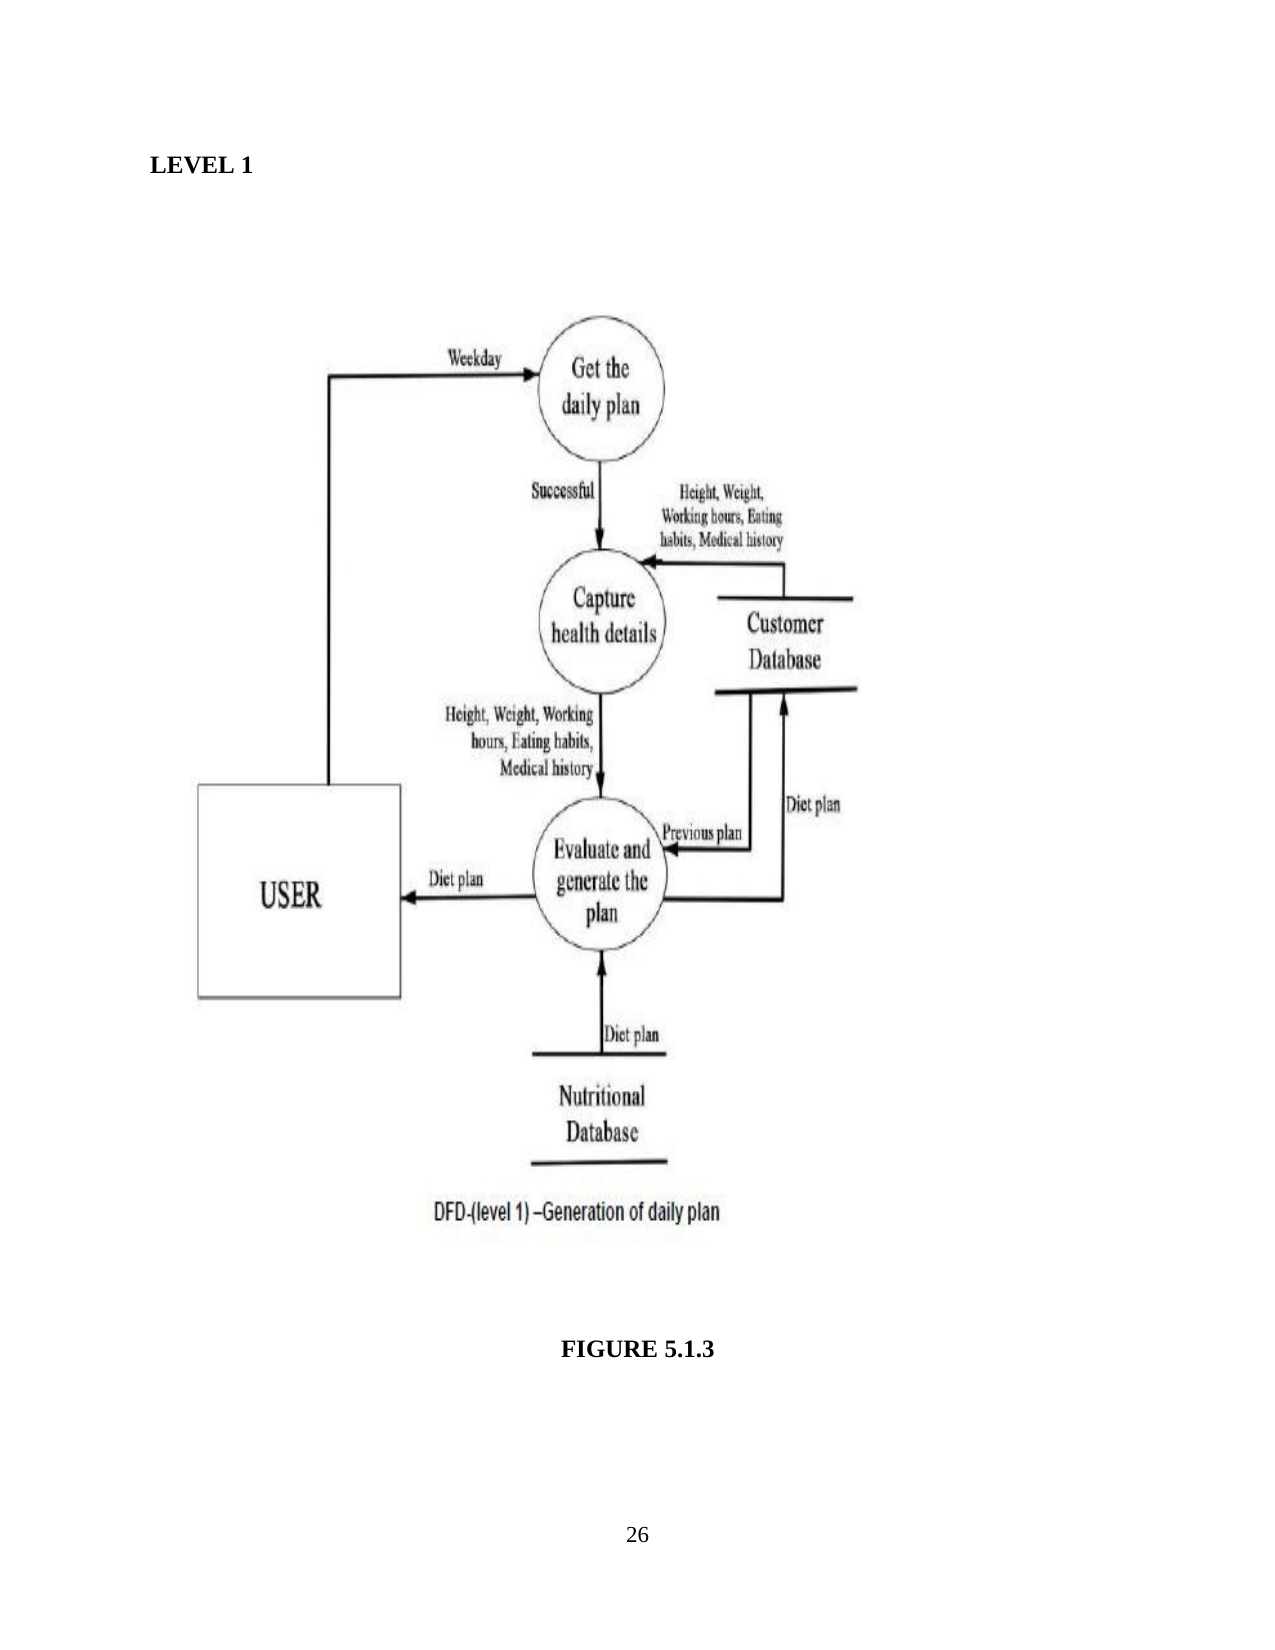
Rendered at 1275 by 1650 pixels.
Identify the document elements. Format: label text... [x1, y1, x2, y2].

text LEVEL 1 [150, 150, 1194, 179]
subtitle FIGURE 5.1.3 [390, 1334, 885, 1363]
picture [191, 312, 861, 1246]
